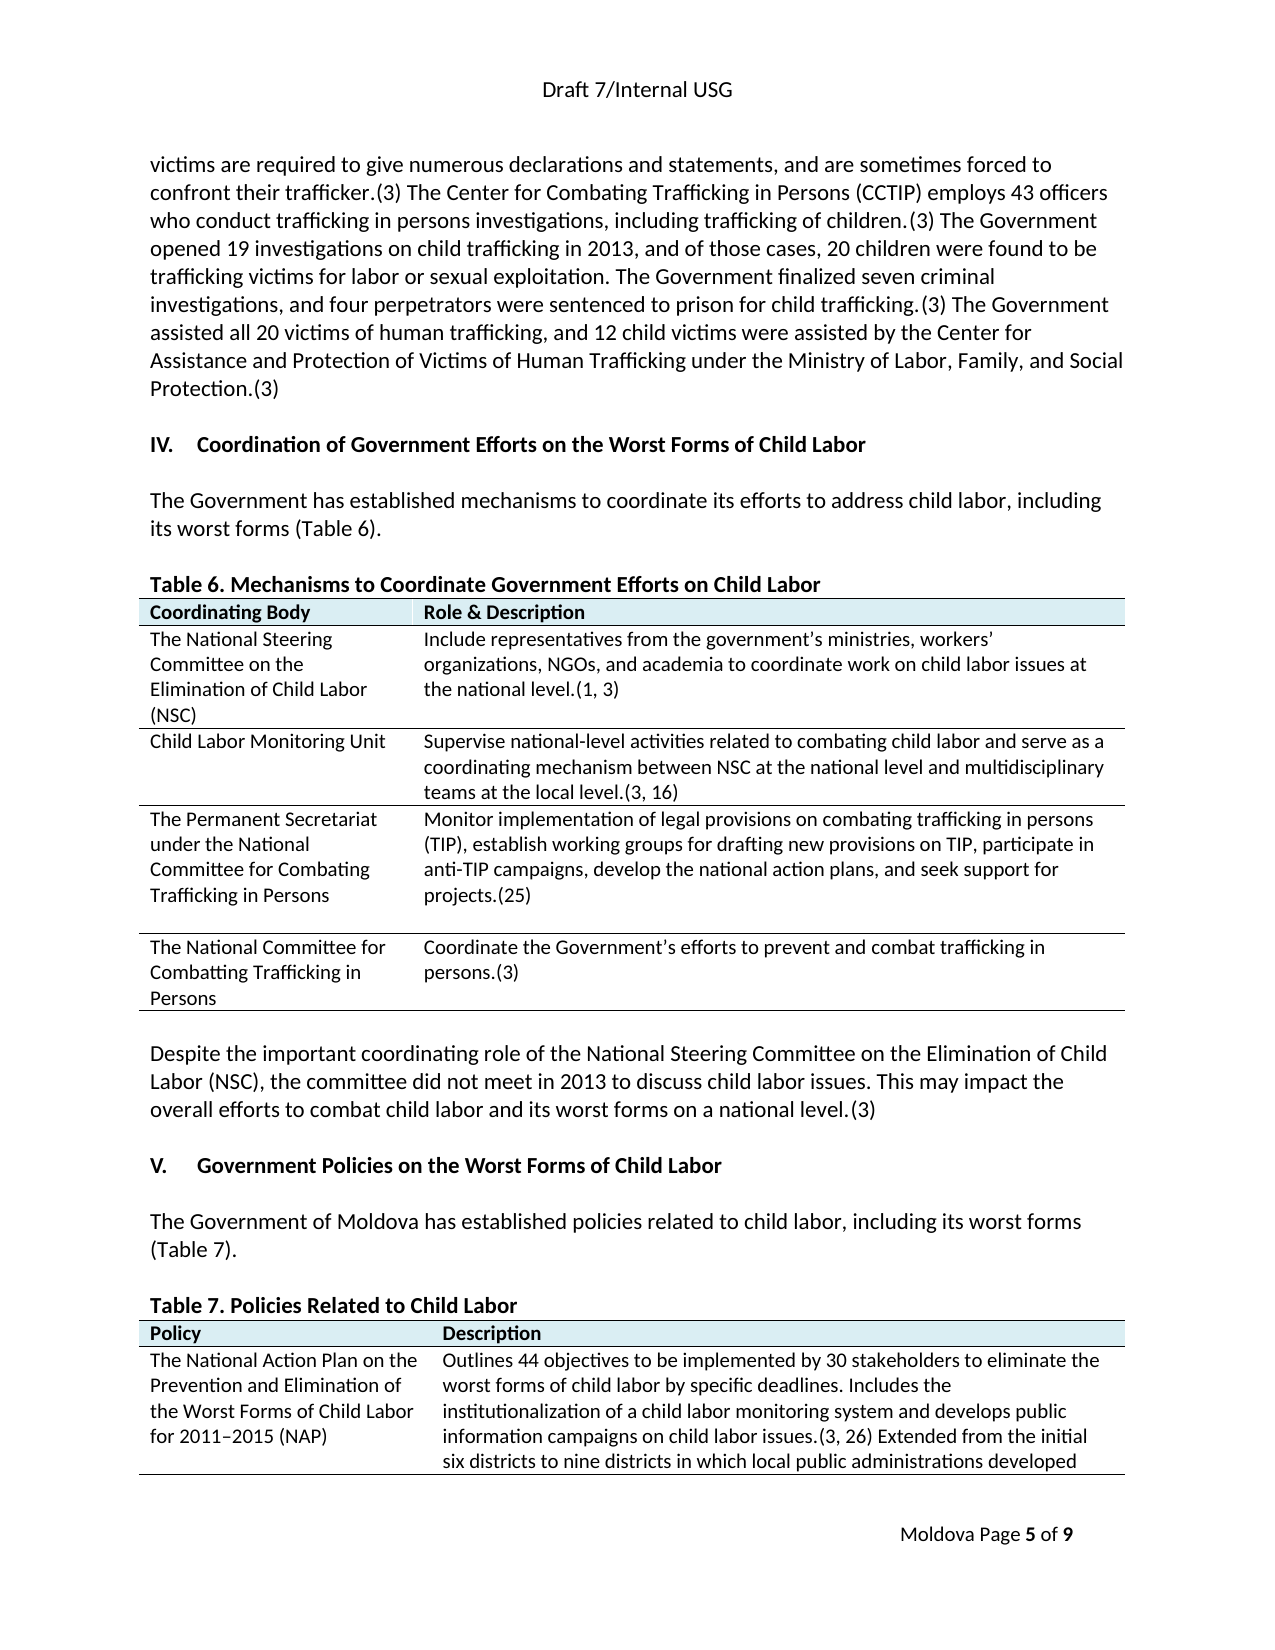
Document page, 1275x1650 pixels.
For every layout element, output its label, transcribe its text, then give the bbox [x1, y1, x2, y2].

subtitle Table 7. Policies Related to Child Labor [150, 1291, 1125, 1319]
table_cell Monitor implementation of legal provisions on combating trafficking in persons (TIP), establish working groups for drafting new provisions on TIP, participate in anti-TIP campaigns, develop the national action plans, and seek support for projects.(25) [413, 806, 1125, 933]
table_cell Child Labor Monitoring Unit [139, 729, 412, 805]
table_header Coordinating Body [139, 599, 412, 625]
table_cell The National Committee for Combatting Trafficking in Persons [139, 934, 412, 1010]
subtitle Government Policies on the Worst Forms of Child Labor [150, 1151, 1125, 1179]
table_header Description [431, 1321, 1125, 1346]
table_header Policy [139, 1321, 431, 1346]
table_cell The National Steering Committee on the Elimination of Child Labor (NSC) [139, 626, 412, 727]
subtitle Coordination of Government Efforts on the Worst Forms of Child Labor [150, 430, 1125, 458]
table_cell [139, 1347, 431, 1474]
table_cell The Permanent Secretariat under the National Committee for Combating Trafficking in Persons [139, 806, 412, 933]
table_header Role & Description [413, 599, 1125, 625]
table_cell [431, 1347, 1125, 1474]
subtitle The Government has established mechanisms to coordinate its efforts to address child labor, including its worst forms (Table 6). [150, 486, 1125, 542]
subtitle The Government of Moldova has established policies related to child labor, including its worst forms (Table 7). [150, 1207, 1125, 1263]
text Despite the important coordinating role of the National Steering Committee on the Elimination of Child Labor (NSC), the committee did not meet in 2013 to discuss child labor issues. This may impact the overall efforts to combat child labor and its worst forms on a national level.(3) [150, 1039, 1125, 1123]
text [150, 150, 1125, 402]
table_cell Supervise national-level activities related to combating child labor and serve as a coordinating mechanism between NSC at the national level and multidisciplinary teams at the local level.(3, 16) [413, 729, 1125, 805]
text Table 6. Mechanisms to Coordinate Government Efforts on Child Labor [150, 570, 1125, 598]
table_cell Include representatives from the government’s ministries, workers’ organizations, NGOs, and academia to coordinate work on child labor issues at the national level.(1, 3) [413, 626, 1125, 727]
table_cell Coordinate the Government’s efforts to prevent and combat trafficking in persons.(3) [413, 934, 1125, 1010]
